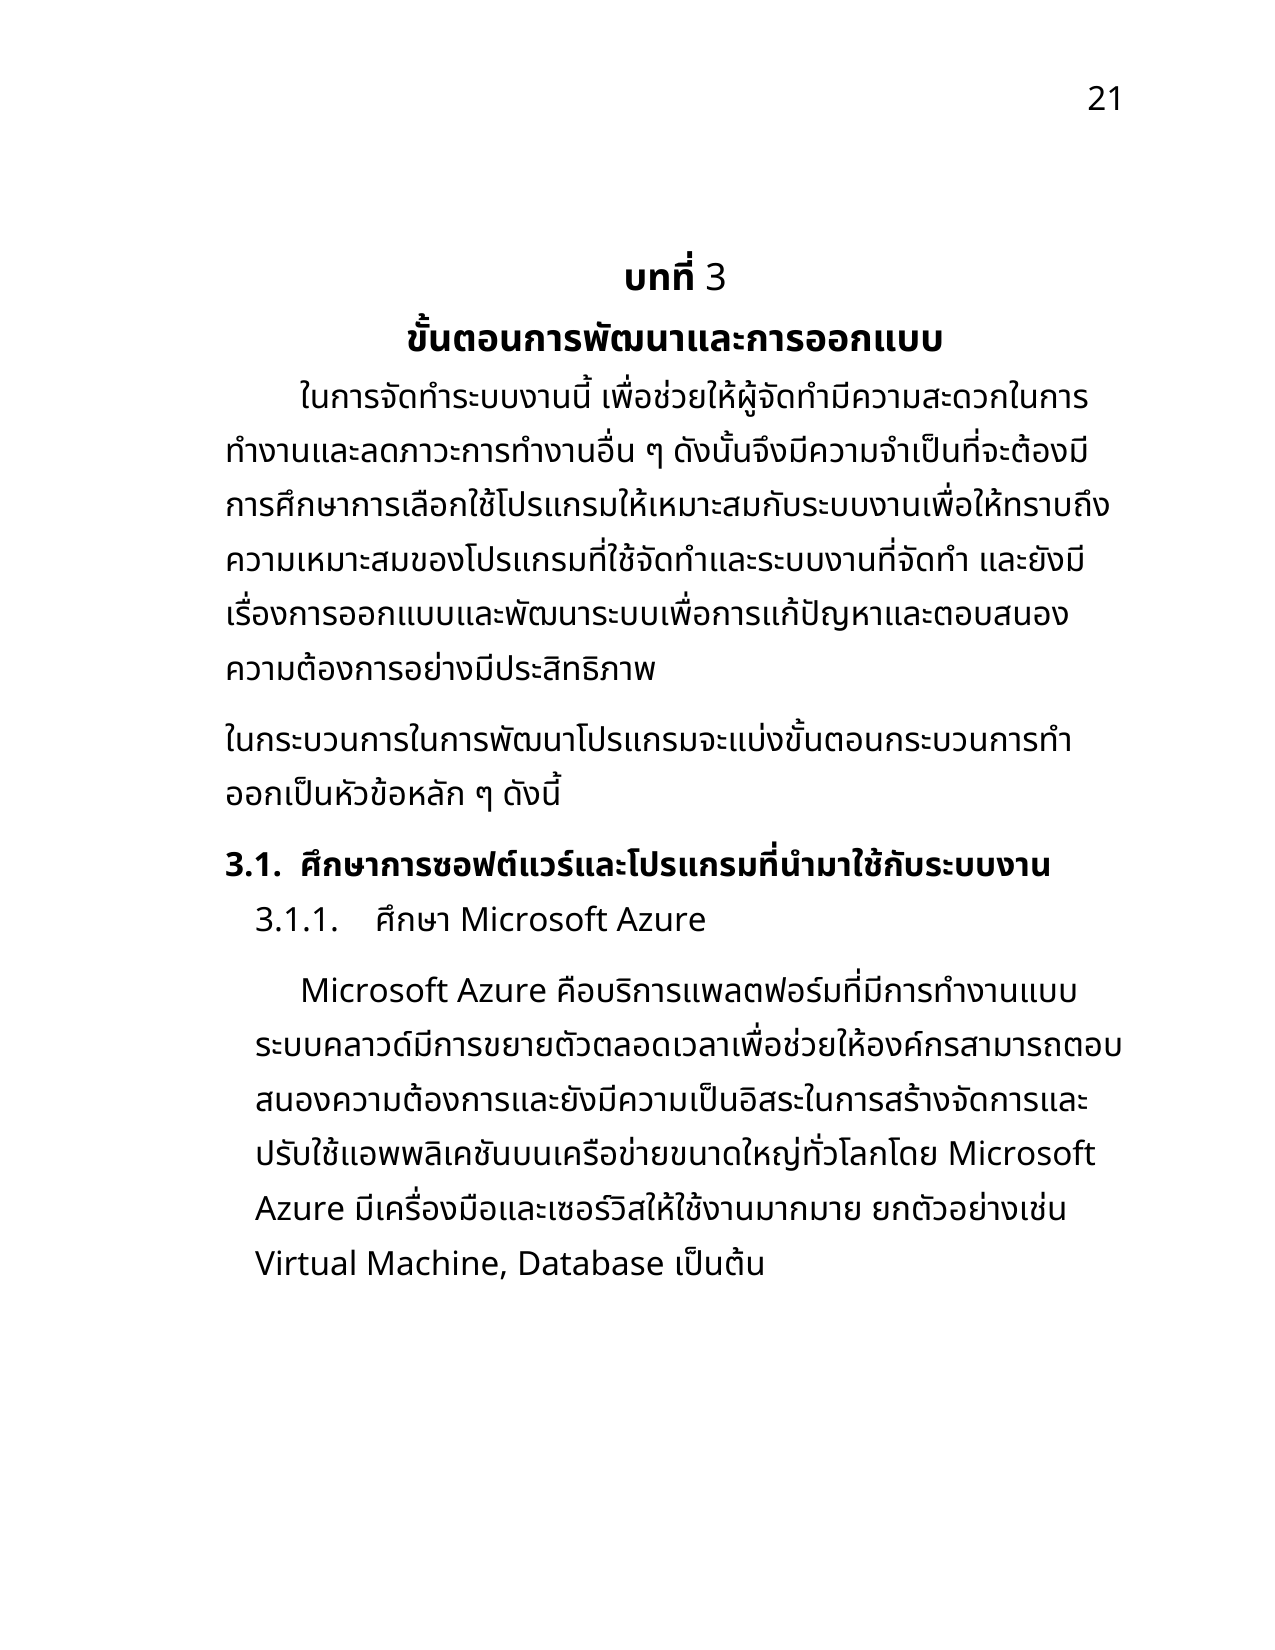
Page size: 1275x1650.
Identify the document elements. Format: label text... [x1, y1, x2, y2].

subtitle ศึกษาการซอฟต์แวร์และโปรแกรมที่นำมาใช้กับระบบงาน [225, 841, 1125, 892]
text ในกระบวนการในการพัฒนาโปรแกรมจะแบ่งขั้นตอนกระบวนการทำออกเป็นหัวข้อหลัก ๆ ดังนี้ [225, 716, 1125, 820]
subtitle บทที่ 3 ขั้นตอนการพัฒนาและการออกแบบ [225, 250, 1125, 368]
text ในการจัดทำระบบงานนี้ เพื่อช่วยให้ผู้จัดทำมีความสะดวกในการทำงานและลดภาวะการทำงานอื่น ๆ ดังนั้นจึงมีความจำเป็นที่จะต้องมี การศึกษาการเลือกใช้โปรแกรมให้เหมาะสมกับระบบงานเพื่อให้ทราบถึงความเหมาะสมของโปรแกรมที่ใช้จัดทำและระบบงานที่จัดทำ และยังมีเรื่องการออกแบบและพัฒนาระบบเพื่อการแก้ปัญหาและตอบสนองความต้องการอย่างมีประสิทธิภาพ [225, 373, 1125, 695]
list ศึกษา Microsoft Azure [255, 896, 1125, 946]
text Microsoft Azure คือบริการแพลตฟอร์มที่มีการทำงานแบบระบบคลาวด์มีการขยายตัวตลอดเวลาเพื่อช่วยให้องค์กรสามารถตอบสนองความต้องการและยังมีความเป็นอิสระในการสร้างจัดการและปรับใช้แอพพลิเคชันบนเครือข่ายขนาดใหญ่ทั่วโลกโดย Microsoft Azure มีเครื่องมือและเซอร์วิสให้ใช้งานมากมาย ยกตัวอย่างเช่น Virtual Machine, Database เป็นต้น [255, 967, 1125, 1290]
